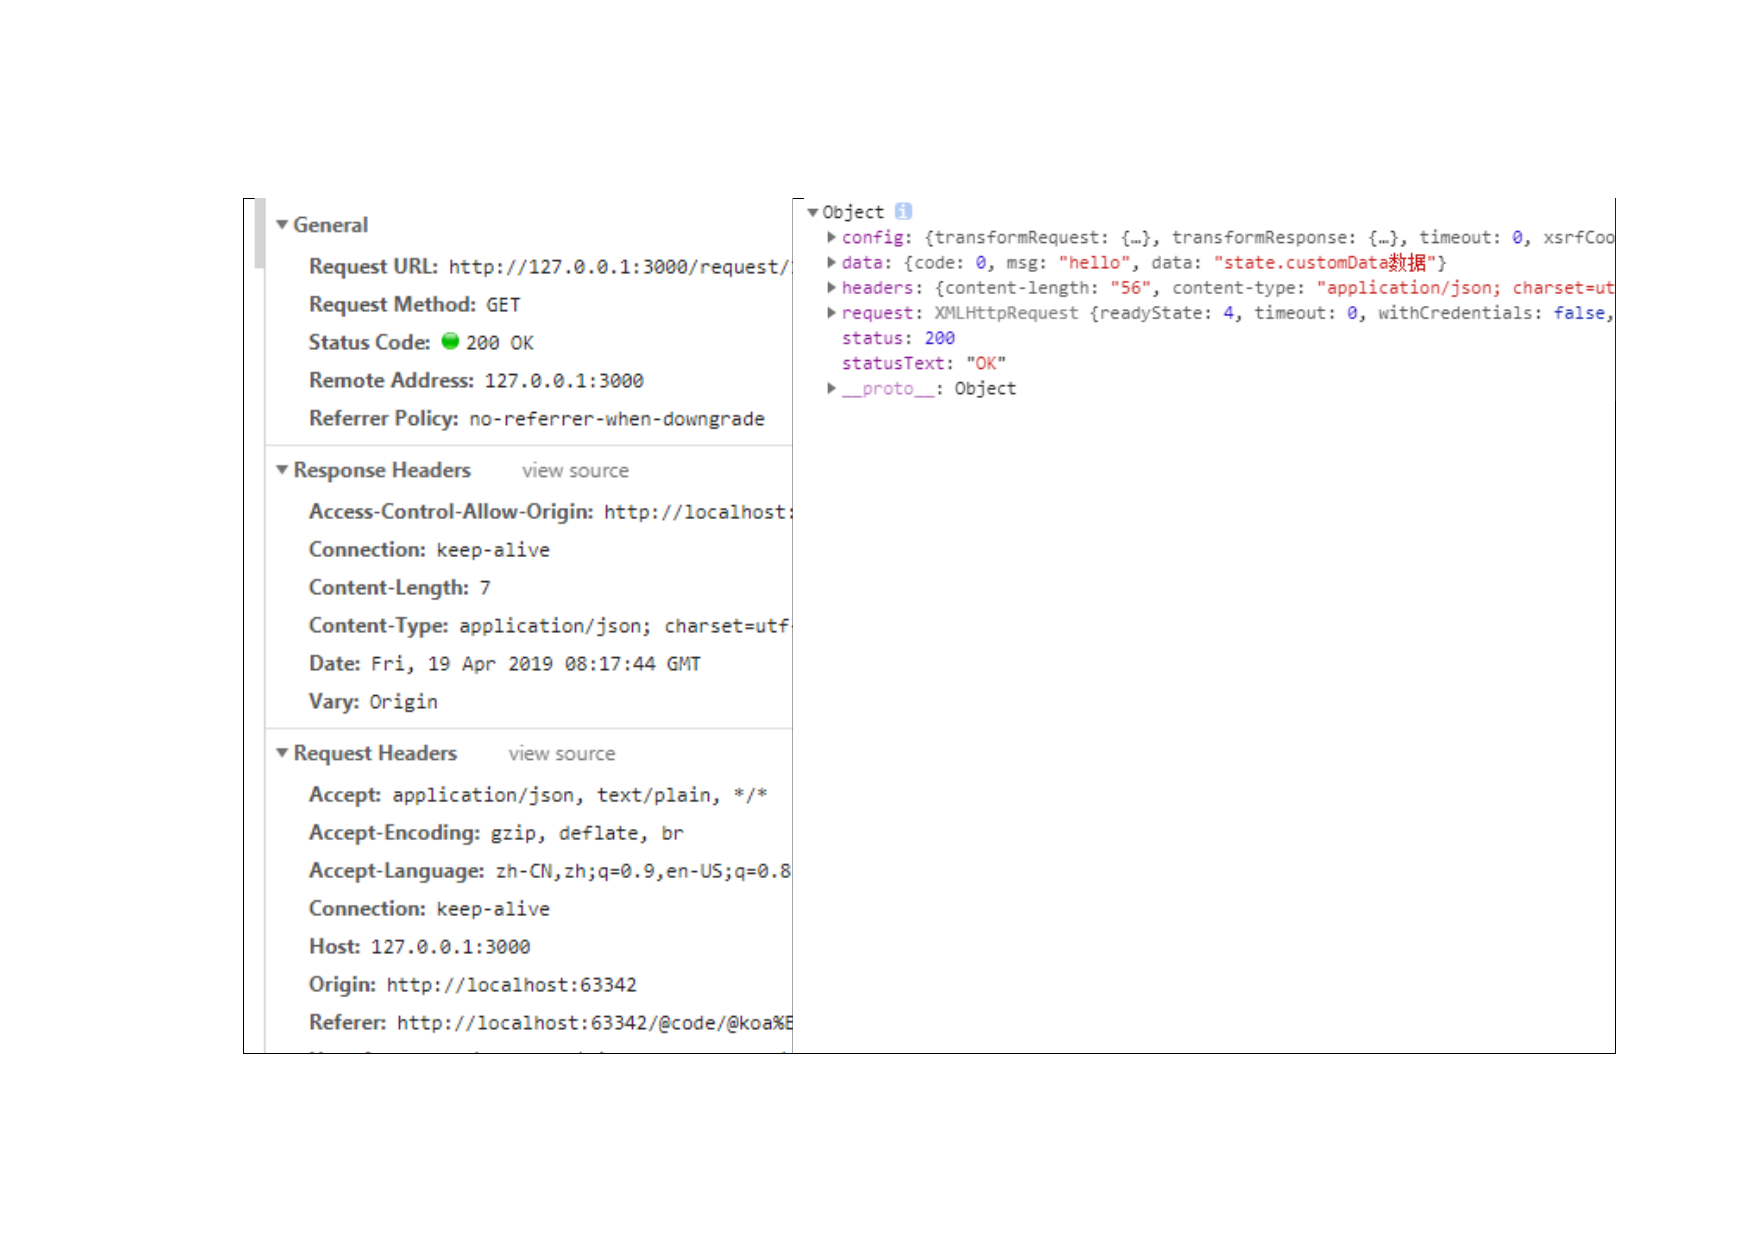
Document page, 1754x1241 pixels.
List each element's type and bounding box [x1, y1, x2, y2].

table_cell [793, 199, 1615, 1053]
picture [803, 198, 1616, 401]
table_cell [244, 199, 254, 1053]
picture [254, 198, 793, 1053]
